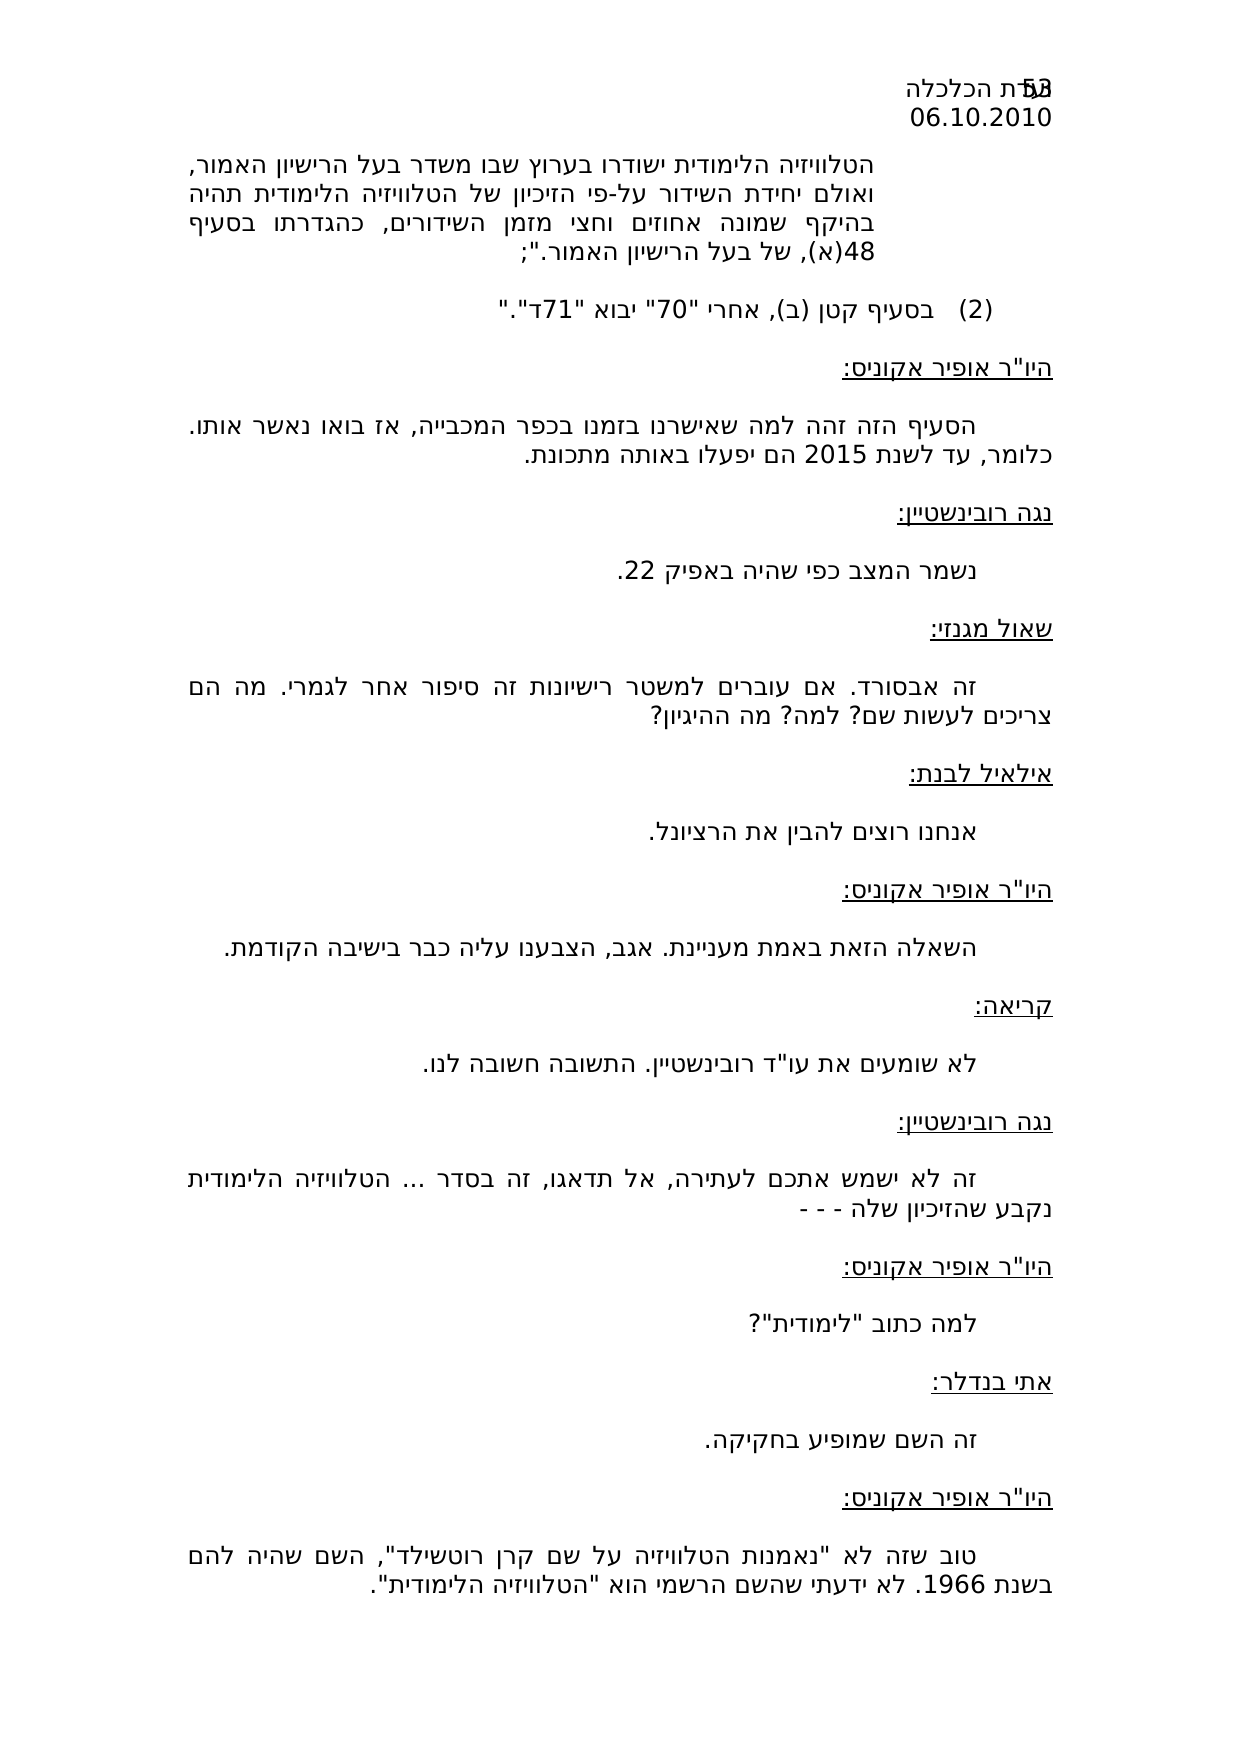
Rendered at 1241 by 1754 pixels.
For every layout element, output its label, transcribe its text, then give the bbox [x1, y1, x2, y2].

text נגה רובינשטיין: [187, 1107, 1053, 1136]
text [187, 150, 934, 267]
text למה כתוב "לימודית"? [187, 1309, 1053, 1339]
text נשמר המצב כפי שהיה באפיק 22. [187, 556, 1053, 585]
text אתי בנדלר: [187, 1367, 1053, 1397]
text היו"ר אופיר אקוניס: [187, 1483, 1053, 1512]
text שאול מגנזי: [187, 614, 1053, 643]
text אילאיל לבנת: [187, 759, 1053, 788]
text הסעיף הזה זהה למה שאישרנו בזמנו בכפר המכבייה, אז בואו נאשר אותו. כלומר, עד לשנת 2015 הם יפעלו באותה מתכונת. [187, 411, 1053, 469]
text נגה רובינשטיין: [187, 498, 1053, 527]
text השאלה הזאת באמת מעניינת. אגב, הצבענו עליה כבר בישיבה הקודמת. [187, 933, 1053, 962]
text קריאה: [187, 991, 1053, 1020]
text היו"ר אופיר אקוניס: [187, 875, 1053, 904]
text לא שומעים את עו"ד רובינשטיין. התשובה חשובה לנו. [187, 1049, 1053, 1078]
text זה השם שמופיע בחקיקה. [187, 1425, 1053, 1454]
text (2) בסעיף קטן (ב), אחרי "70" יבוא "71ד"." [187, 295, 994, 324]
text אנחנו רוצים להבין את הרציונל. [187, 817, 1053, 846]
text זה לא ישמש אתכם לעתירה, אל תדאגו, זה בסדר ... הטלוויזיה הלימודית נקבע שהזיכיון שלה - - - [187, 1164, 1053, 1223]
text היו"ר אופיר אקוניס: [187, 1252, 1053, 1281]
text זה אבסורד. אם עוברים למשטר רישיונות זה סיפור אחר לגמרי. מה הם צריכים לעשות שם? למה? מה ההיגיון? [187, 672, 1053, 730]
text היו"ר אופיר אקוניס: [187, 353, 1053, 382]
text טוב שזה לא "נאמנות הטלוויזיה על שם קרן רוטשילד", השם שהיה להם בשנת 1966. לא ידעתי שהשם הרשמי הוא "הטלוויזיה הלימודית". [187, 1541, 1053, 1599]
